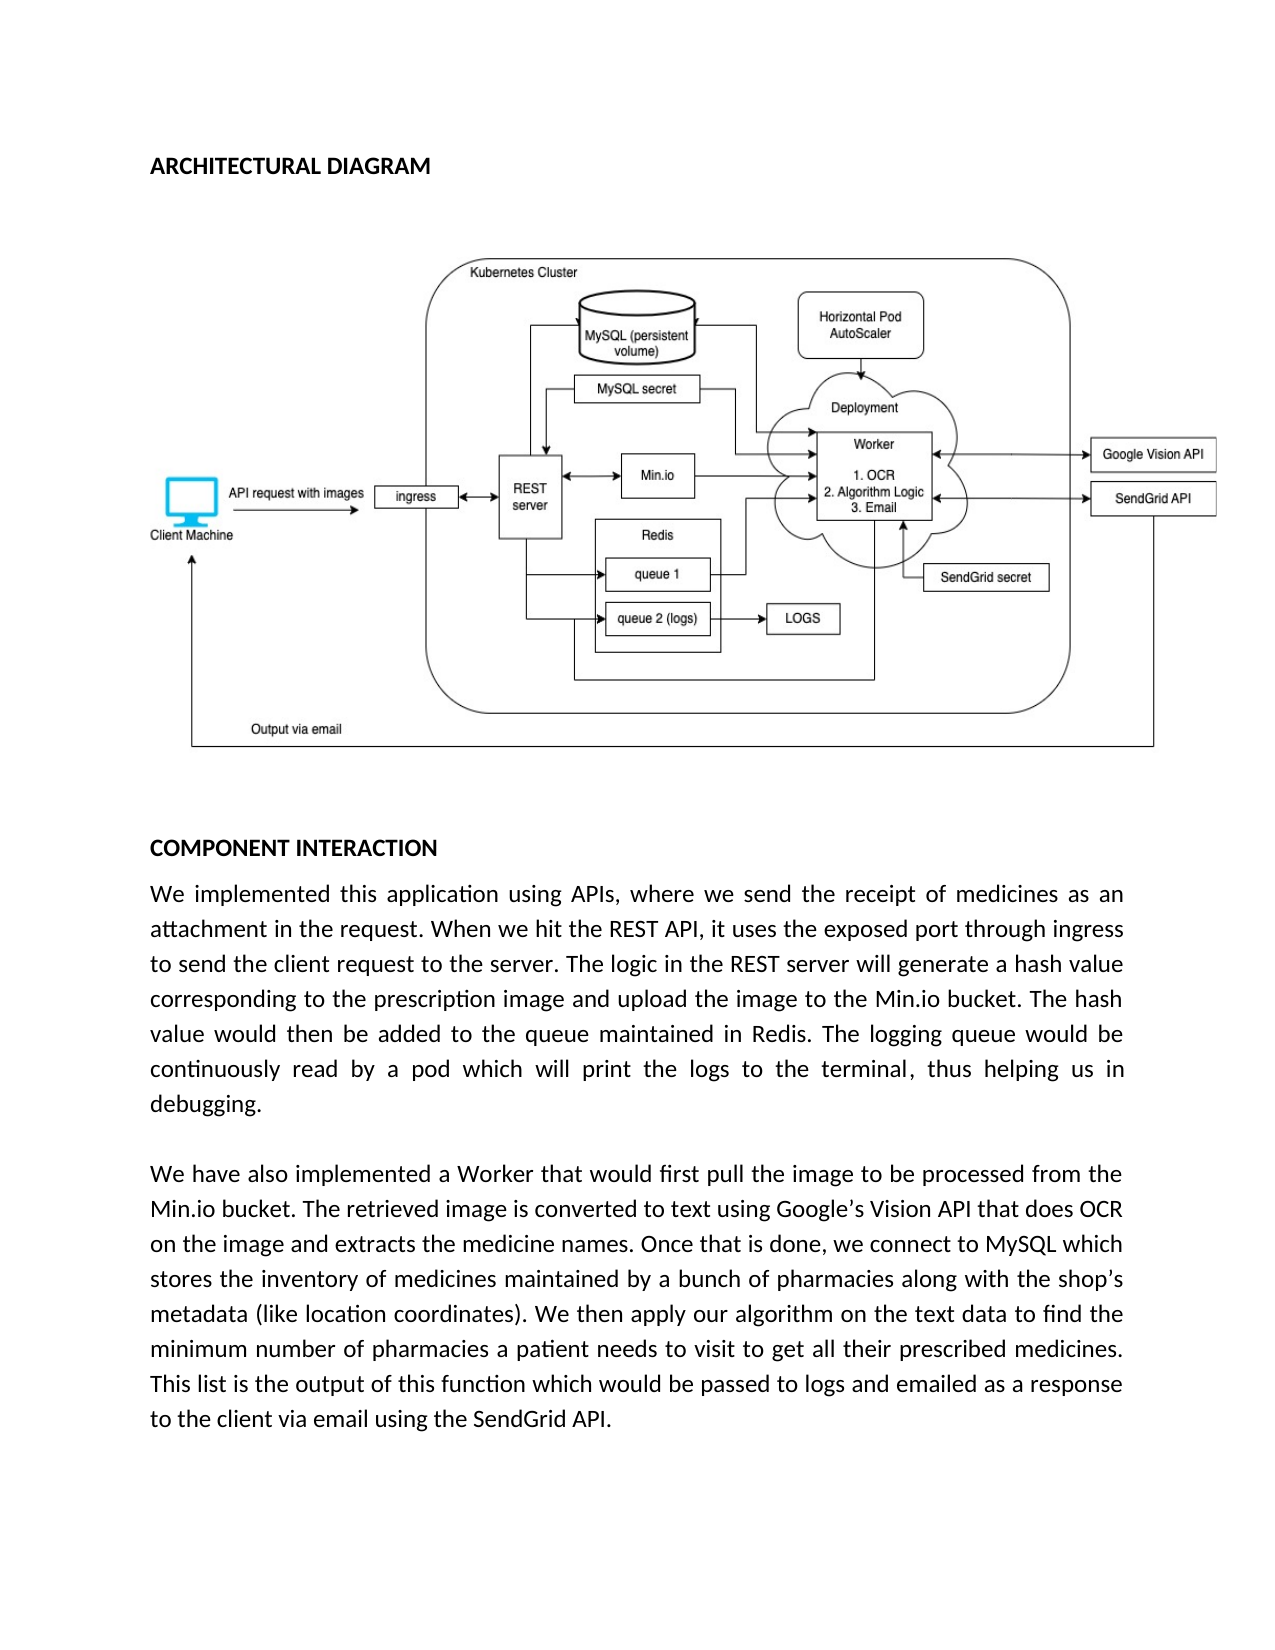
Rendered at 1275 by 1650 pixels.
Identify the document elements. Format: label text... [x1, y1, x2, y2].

text We implemented this application using APIs, where we send the receipt of medicines as an attachment in the request. When we hit the REST API, it uses the exposed port through ingress to send the client request to the server. The logic in the REST server will generate a hash value corresponding to the prescription image and upload the image to the Min.io bucket. The hash value would then be added to the queue maintained in Redis. The logging queue would be continuously read by a pod which will print the logs to the terminal, thus helping us in debugging. [150, 878, 1125, 1118]
picture [150, 256, 1217, 756]
text We have also implemented a Worker that would first pull the image to be processed from the Min.io bucket. The retrieved image is converted to text using Google’s Vision API that does OCR on the image and extracts the medicine names. Once that is done, we connect to MySQL which stores the inventory of medicines maintained by a bunch of pharmacies along with the shop’s metadata (like location coordinates). We then apply our algorithm on the text data to find the minimum number of pharmacies a patient needs to visit to get all their prescribed medicines. This list is the output of this function which would be passed to logs and emailed as a response to the client via email using the SendGrid API. [150, 1158, 1125, 1433]
text COMPONENT INTERACTION [150, 832, 1125, 863]
text ARCHITECTURAL DIAGRAM [150, 150, 1125, 181]
